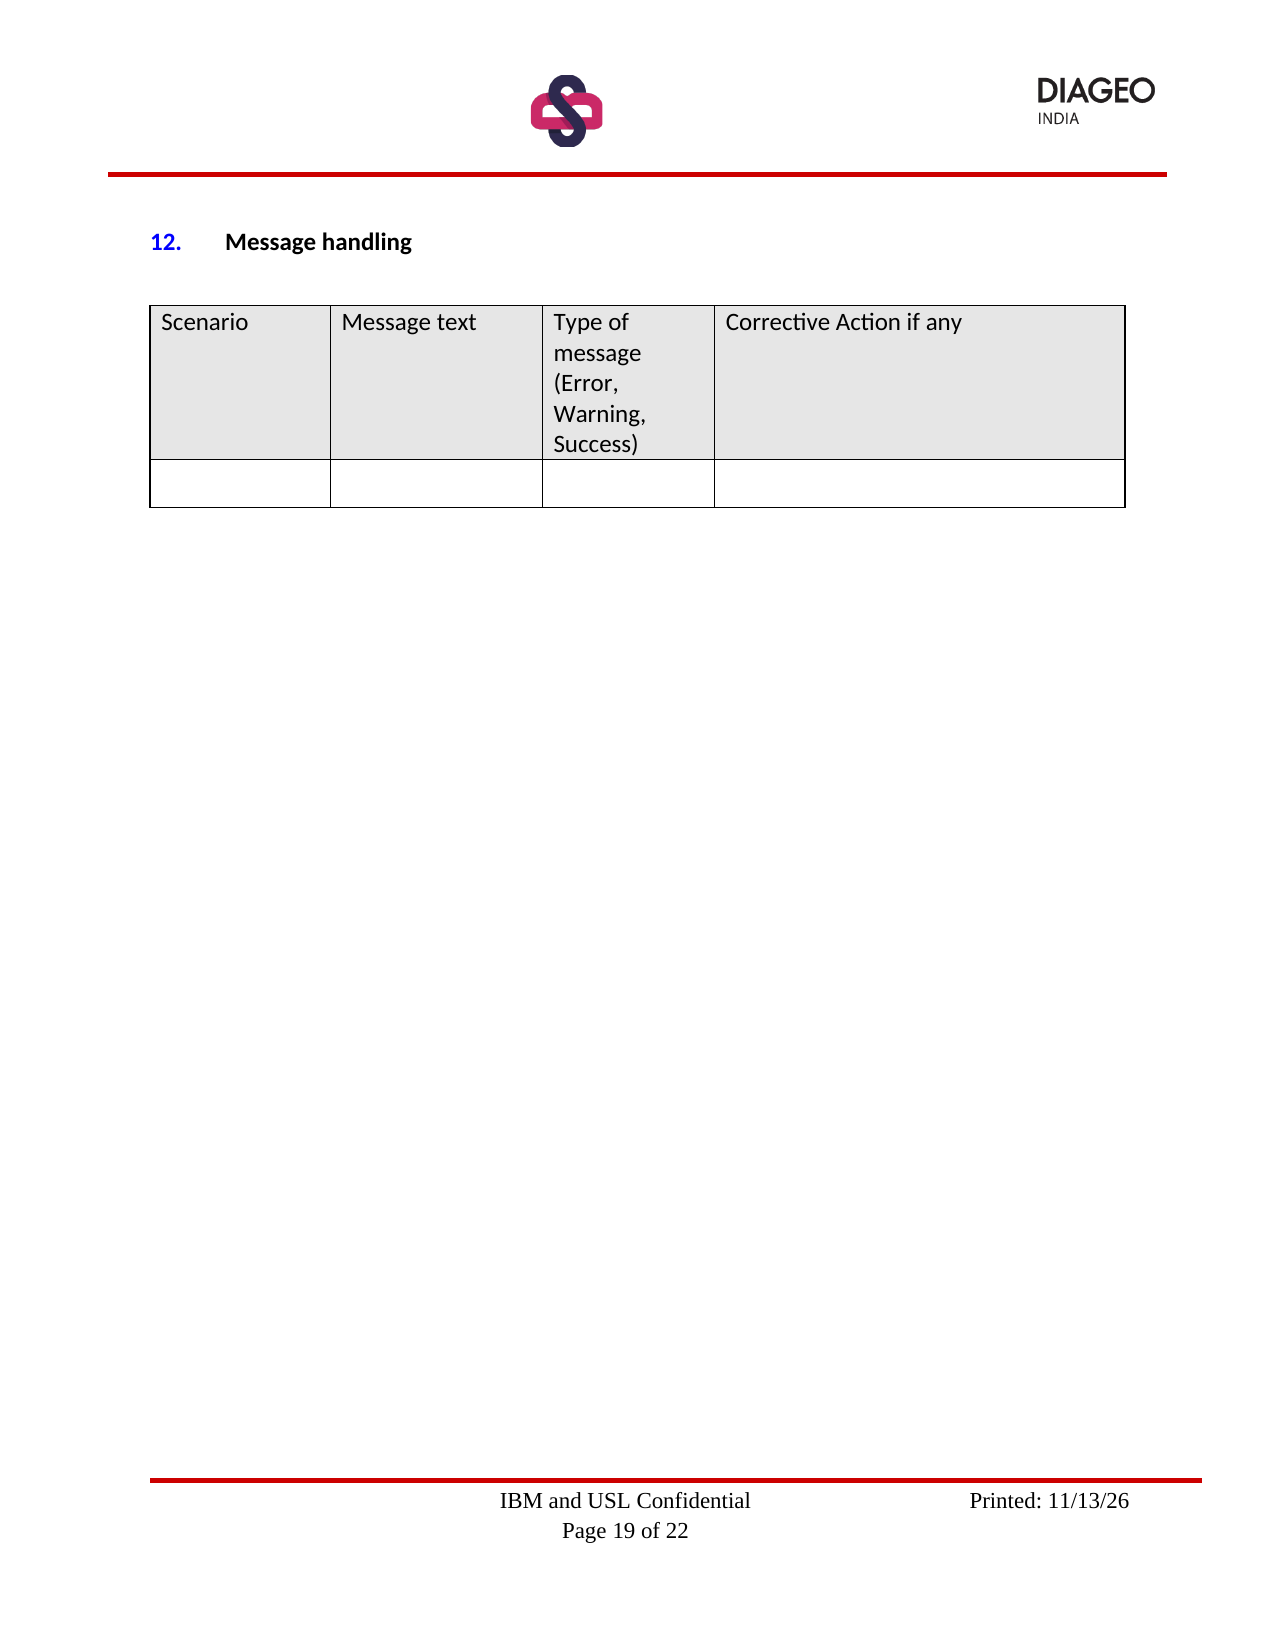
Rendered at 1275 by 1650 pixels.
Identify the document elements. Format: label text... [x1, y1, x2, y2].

table_cell [151, 460, 330, 507]
table_cell [331, 460, 542, 507]
table_cell [715, 460, 1124, 507]
table_cell [543, 460, 714, 507]
table_header Type of message (Error, Warning, Success) [543, 306, 714, 459]
picture [1035, 75, 1156, 127]
table_header Corrective Action if any [715, 306, 1124, 459]
table_header Scenario [151, 306, 330, 459]
subtitle Message handling [150, 226, 1125, 256]
table_header Message text [331, 306, 542, 459]
